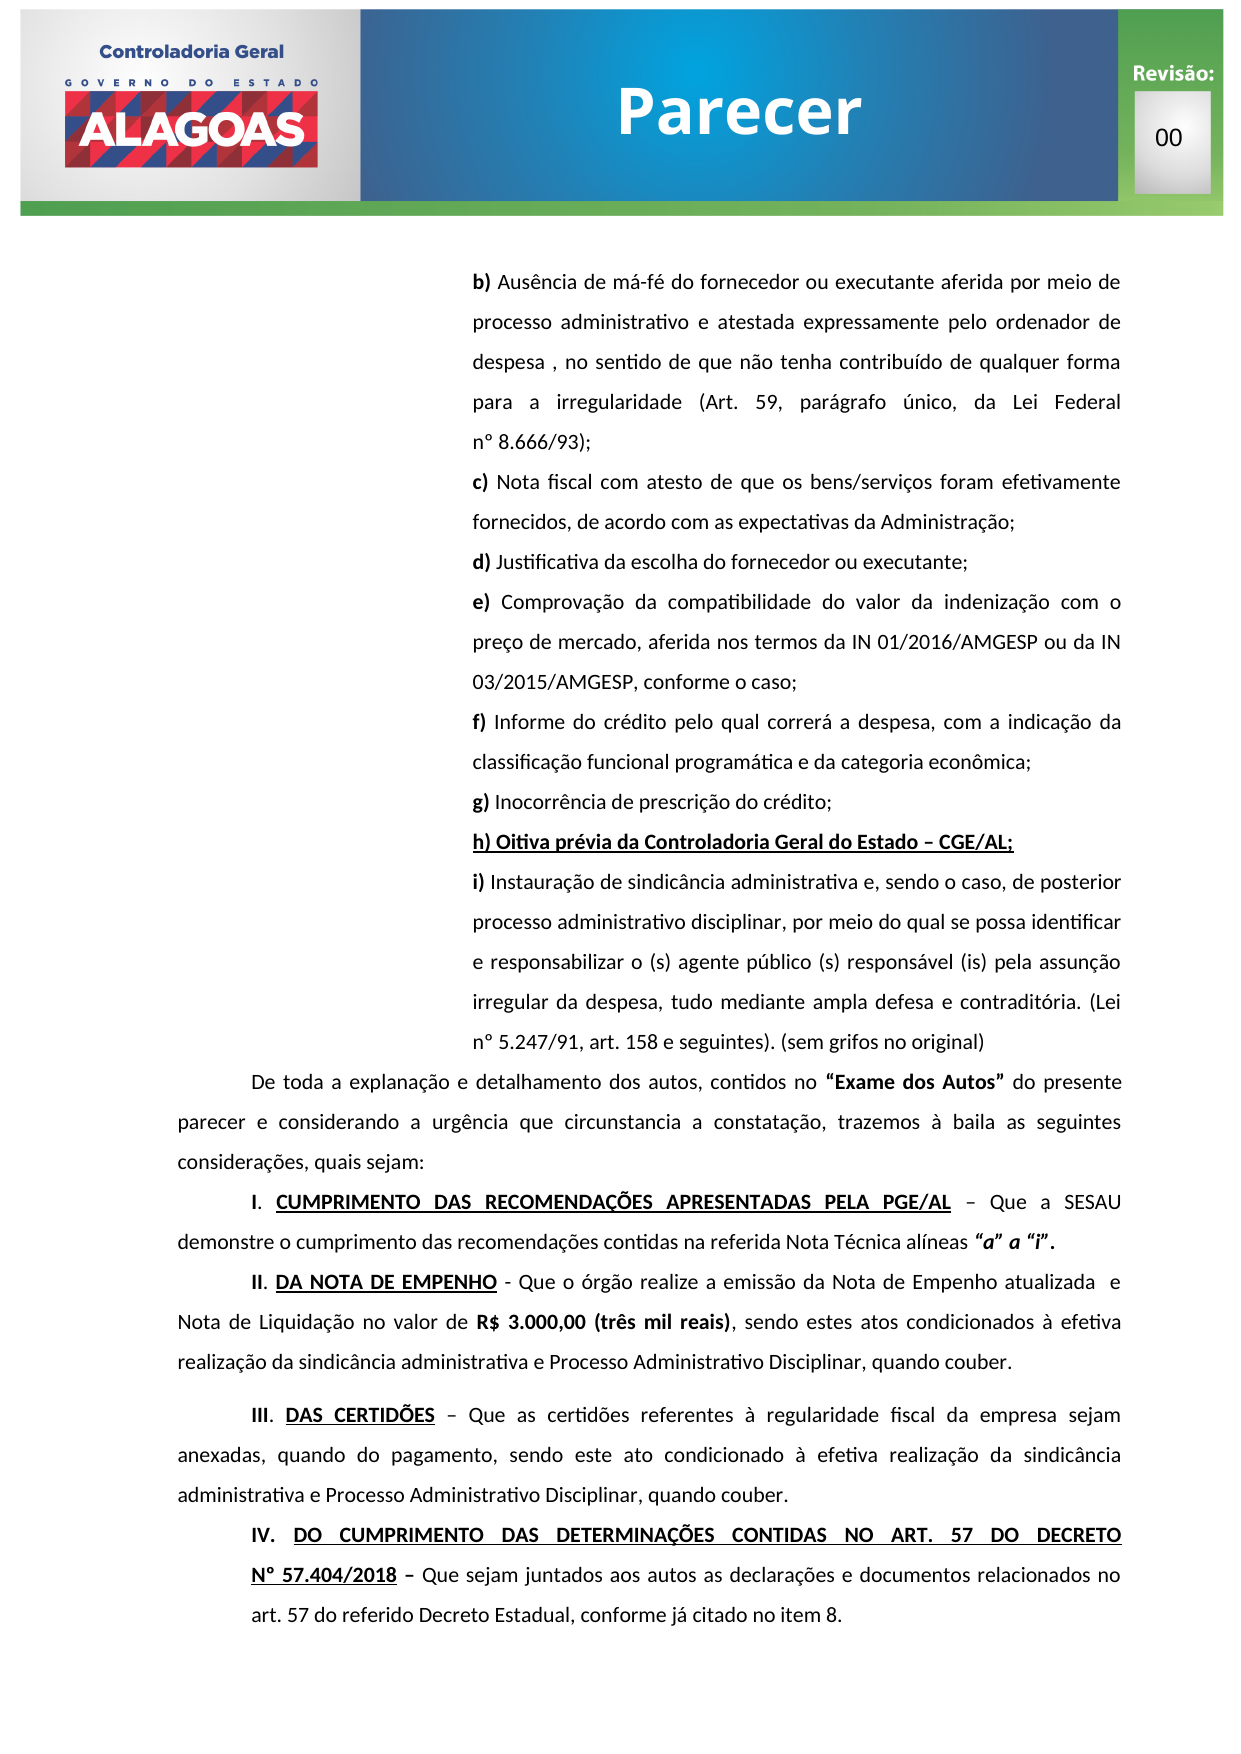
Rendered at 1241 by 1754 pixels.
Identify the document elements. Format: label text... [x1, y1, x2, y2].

text b) Ausência de má-fé do fornecedor ou executante aferida por meio de processo administrativo e atestada expressamente pelo ordenador de despesa , no sentido de que não tenha contribuído de qualquer forma para a irregularidade (Art. 59, parágrafo único, da Lei Federal nº 8.666/93); [472, 268, 1122, 455]
text i) Instauração de sindicância administrativa e, sendo o caso, de posterior processo administrativo disciplinar, por meio do qual se possa identificar e responsabilizar o (s) agente público (s) responsável (is) pela assunção irregular da despesa, tudo mediante ampla defesa e contraditória. (Lei nº 5.247/91, art. 158 e seguintes). (sem grifos no original) [472, 868, 1122, 1055]
text d) Justificativa da escolha do fornecedor ou executante; [472, 548, 1122, 575]
picture [20, 9, 1224, 216]
list III. DAS CERTIDÕES – Que as certidões referentes à regularidade fiscal da empresa sejam anexadas, quando do pagamento, sendo este ato condicionado à efetiva realização da sindicância administrativa e Processo Administrativo Disciplinar, quando couber. [177, 1401, 1122, 1508]
text c) Nota fiscal com atesto de que os bens/serviços foram efetivamente fornecidos, de acordo com as expectativas da Administração; [472, 468, 1122, 535]
text f) Informe do crédito pelo qual correrá a despesa, com a indicação da classificação funcional programática e da categoria econômica; [472, 708, 1122, 775]
text De toda a explanação e detalhamento dos autos, contidos no “Exame dos Autos” do presente parecer e considerando a urgência que circunstancia a constatação, trazemos à baila as seguintes considerações, quais sejam: [177, 1068, 1122, 1175]
text g) Inocorrência de prescrição do crédito; [472, 788, 1122, 815]
text I. CUMPRIMENTO DAS RECOMENDAÇÕES APRESENTADAS PELA PGE/AL – Que a SESAU demonstre o cumprimento das recomendações contidas na referida Nota Técnica alíneas “a” a “i”. [177, 1188, 1122, 1255]
text IV. DO CUMPRIMENTO DAS DETERMINAÇÕES CONTIDAS NO ART. 57 DO DECRETO Nº 57.404/2018 – Que sejam juntados aos autos as declarações e documentos relacionados no art. 57 do referido Decreto Estadual, conforme já citado no item 8. [251, 1521, 1122, 1628]
text h) Oitiva prévia da Controladoria Geral do Estado – CGE/AL; [472, 828, 1122, 855]
text II. DA NOTA DE EMPENHO - Que o órgão realize a emissão da Nota de Empenho atualizada e Nota de Liquidação no valor de R$ 3.000,00 (três mil reais), sendo estes atos condicionados à efetiva realização da sindicância administrativa e Processo Administrativo Disciplinar, quando couber. [177, 1268, 1122, 1375]
text e) Comprovação da compatibilidade do valor da indenização com o preço de mercado, aferida nos termos da IN 01/2016/AMGESP ou da IN 03/2015/AMGESP, conforme o caso; [472, 588, 1122, 695]
